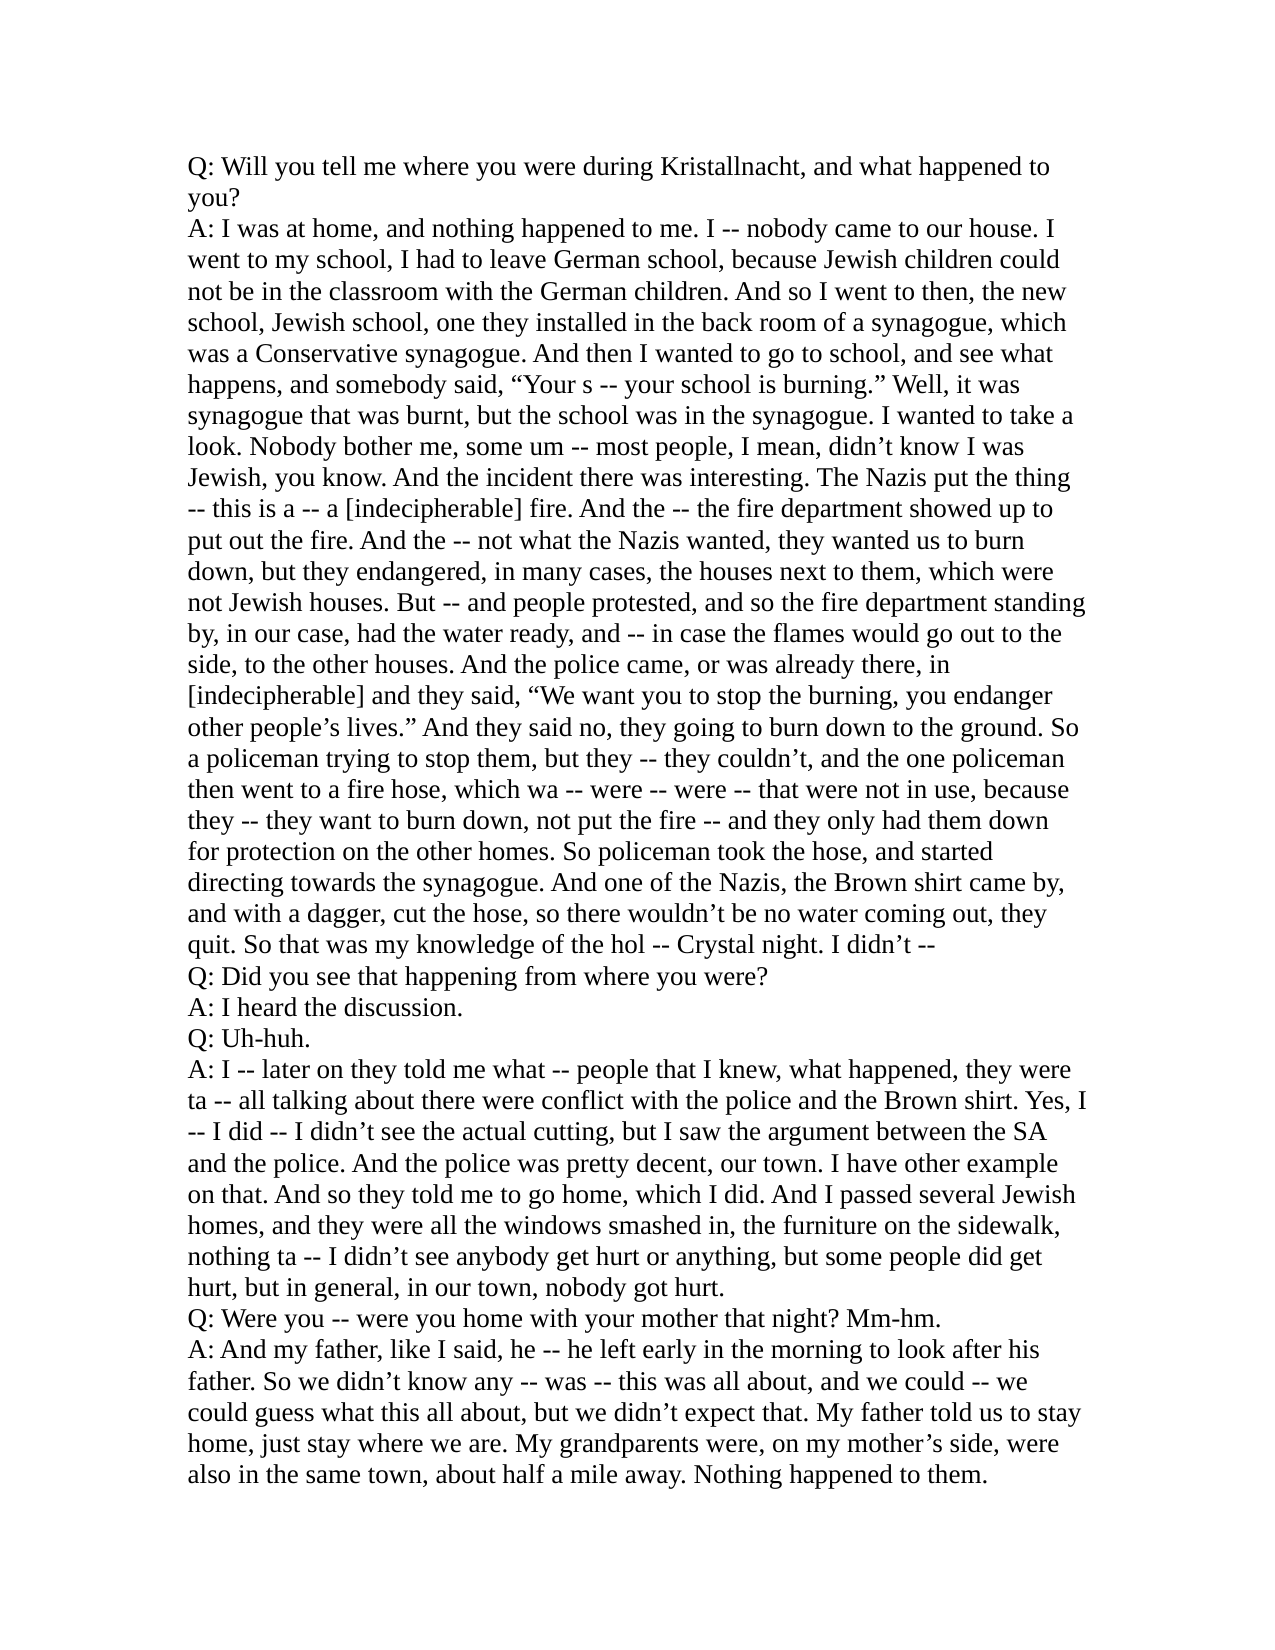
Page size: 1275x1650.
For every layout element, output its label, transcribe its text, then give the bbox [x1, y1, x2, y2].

text Q: Were you -- were you home with your mother that night? Mm-hm. [187, 1302, 1087, 1333]
text A: I was at home, and nothing happened to me. I -- nobody came to our house. I went to my school, I had to leave German school, because Jewish children could not be in the classroom with the German children. And so I went to then, the new school, Jewish school, one they installed in the back room of a synagogue, which was a Conservative synagogue. And then I wanted to go to school, and see what happens, and somebody said, “Your s -- your school is burning.” Well, it was synagogue that was burnt, but the school was in the synagogue. I wanted to take a look. Nobody bother me, some um -- most people, I mean, didn’t know I was Jewish, you know. And the incident there was interesting. The Nazis put the thing -- this is a -- a [indecipherable] fire. And the -- the fire department showed up to put out the fire. And the -- not what the Nazis wanted, they wanted us to burn down, but they endangered, in many cases, the houses next to them, which were not Jewish houses. But -- and people protested, and so the fire department standing by, in our case, had the water ready, and -- in case the flames would go out to the side, to the other houses. And the police came, or was already there, in [indecipherable] and they said, “We want you to stop the burning, you endanger other people’s lives.” And they said no, they going to burn down to the ground. So a policeman trying to stop them, but they -- they couldn’t, and the one policeman then went to a fire hose, which wa -- were -- were -- that were not in use, because they -- they want to burn down, not put the fire -- and they only had them down for protection on the other homes. So policeman took the hose, and started directing towards the synagogue. And one of the Nazis, the Brown shirt came by, and with a dagger, cut the hose, so there wouldn’t be no water coming out, they quit. So that was my knowledge of the hol -- Crystal night. I didn’t -- [187, 212, 1087, 960]
text A: And my father, like I said, he -- he left early in the morning to look after his father. So we didn’t know any -- was -- this was all about, and we could -- we could guess what this all about, but we didn’t expect that. My father told us to stay home, just stay where we are. My grandparents were, on my mother’s side, were also in the same town, about half a mile away. Nothing happened to them. [187, 1333, 1087, 1489]
text Q: Will you tell me where you were during Kristallnacht, and what happened to you? [187, 150, 1087, 212]
text Q: Uh-huh. [187, 1022, 1087, 1053]
text Q: Did you see that happening from where you were? A: I heard the discussion. [187, 960, 1087, 1022]
text A: I -- later on they told me what -- people that I knew, what happened, they were ta -- all talking about there were conflict with the police and the Brown shirt. Yes, I -- I did -- I didn’t see the actual cutting, but I saw the argument between the SA and the police. And the police was pretty decent, our town. I have other example on that. And so they told me to go home, which I did. And I passed several Jewish homes, and they were all the windows smashed in, the furniture on the sidewalk, nothing ta -- I didn’t see anybody get hurt or anything, but some people did get hurt, but in general, in our town, nobody got hurt. [187, 1053, 1087, 1302]
